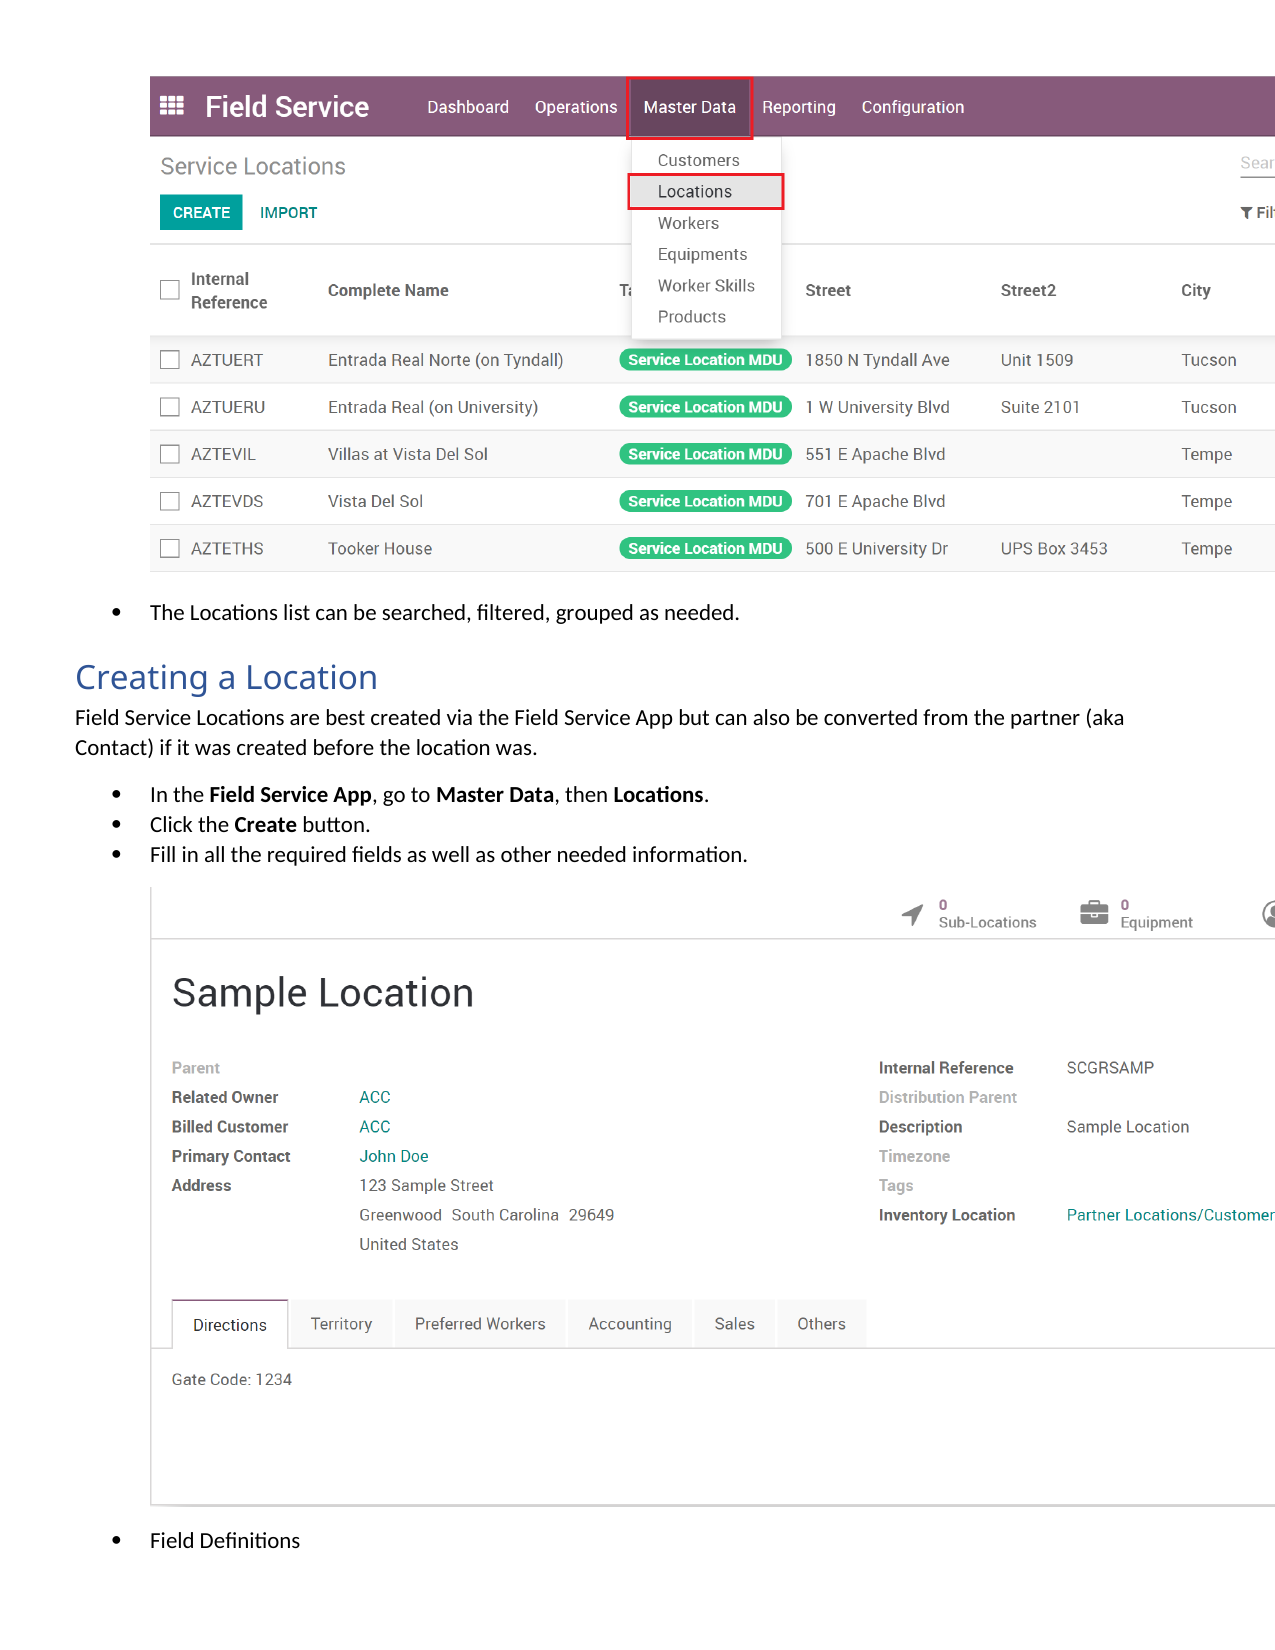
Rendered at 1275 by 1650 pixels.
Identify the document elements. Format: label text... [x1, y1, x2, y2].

subtitle Creating a Location [75, 654, 1200, 699]
picture [150, 887, 1275, 1507]
list Fill in all the required fields as well as other needed information. [112, 840, 1200, 868]
text Field Service Locations are best created via the Field Service App but can also be converted from the partner (aka Contact) if it was created before the location was. [75, 703, 1200, 761]
list Field Definitions [112, 1526, 1200, 1554]
list In the Field Service App, go to Master Data, then Locations. [112, 780, 1200, 808]
picture [150, 75, 1275, 580]
list The Locations list can be searched, filtered, grouped as needed. [112, 598, 1200, 626]
list Click the Create button. [112, 810, 1200, 838]
